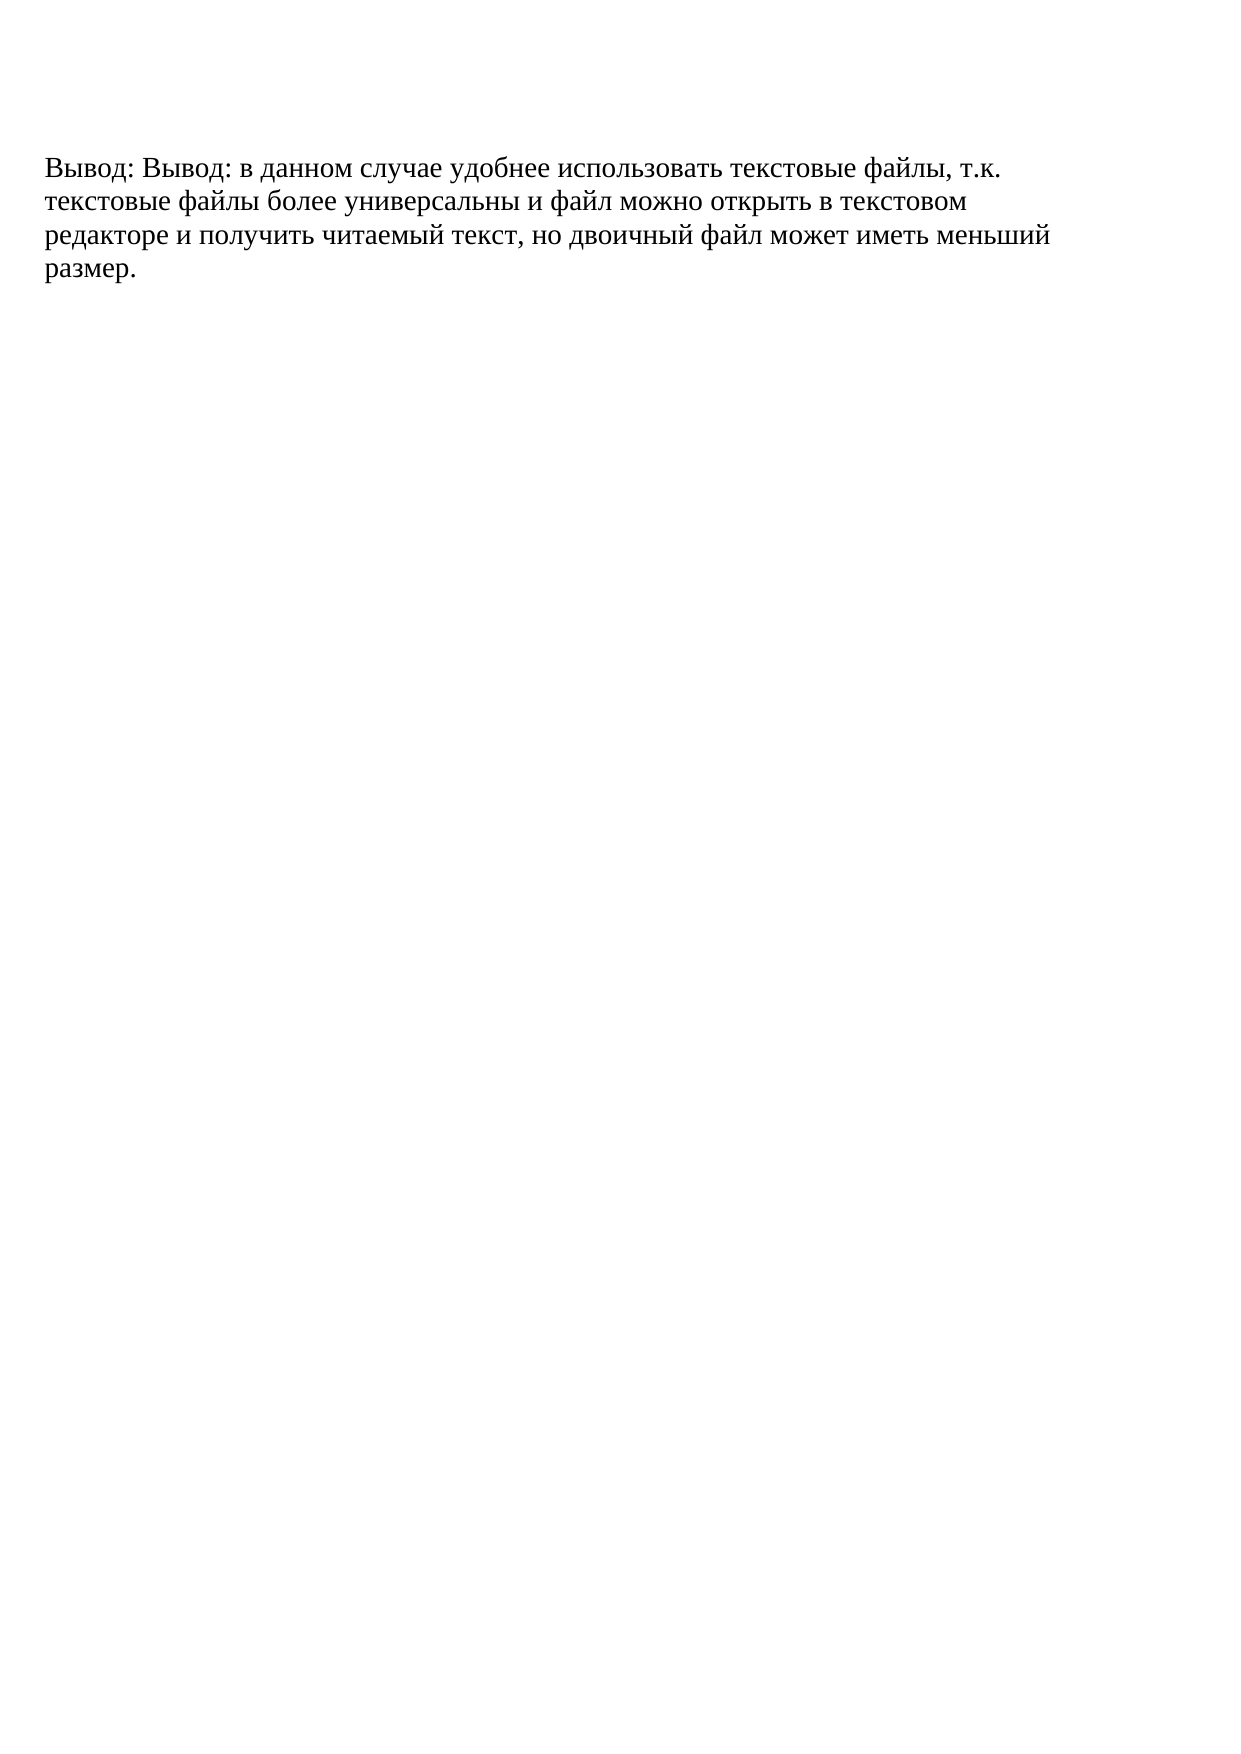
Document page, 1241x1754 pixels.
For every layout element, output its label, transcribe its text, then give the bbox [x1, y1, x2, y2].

text Вывод: Вывод: в данном случае удобнее использовать текстовые файлы, т.к. текстовые файлы более универсальны и файл можно открыть в текстовом редакторе и получить читаемый текст, но двоичный файл может иметь меньший размер. [44, 150, 1090, 284]
